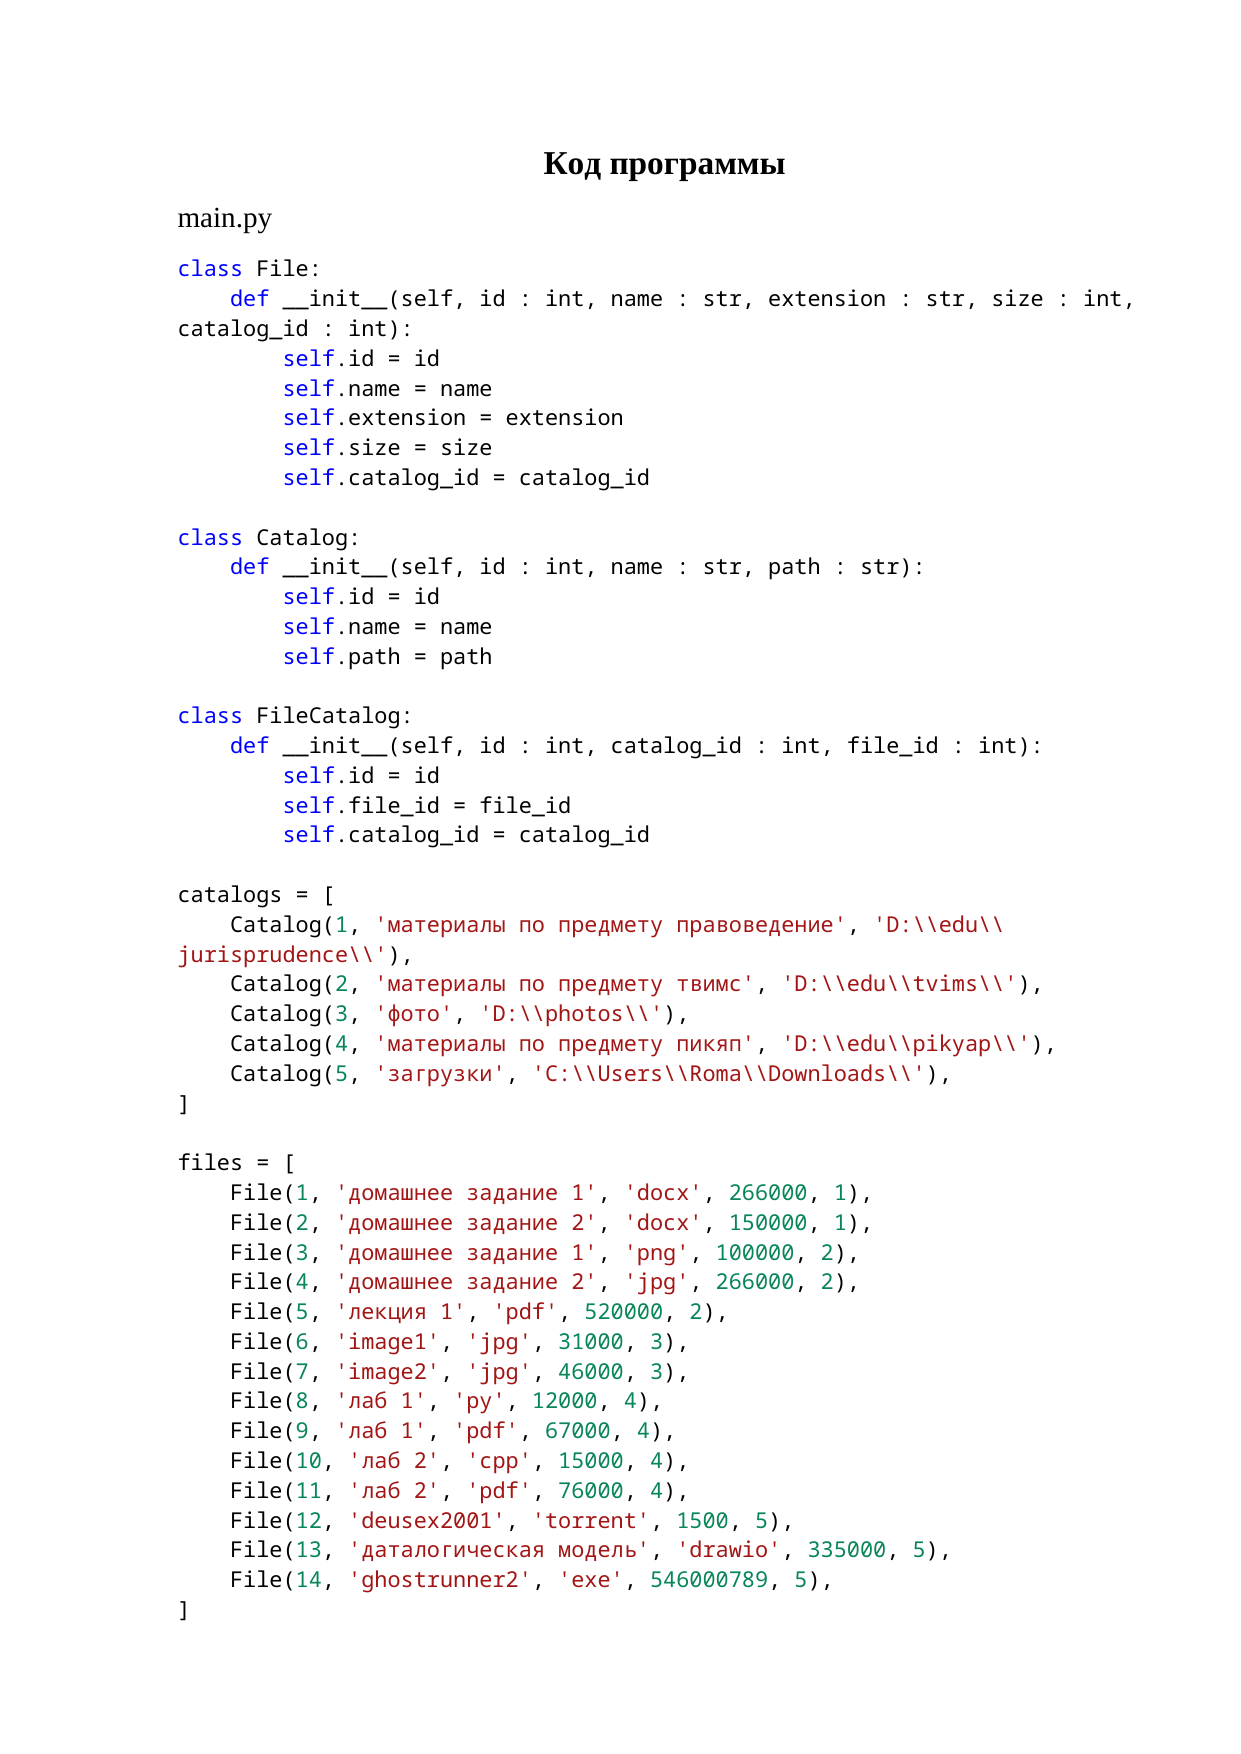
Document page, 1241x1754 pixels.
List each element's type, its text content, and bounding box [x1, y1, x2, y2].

text File(11, 'лаб 2', 'pdf', 76000, 4), [177, 1475, 1152, 1505]
text self.extension = extension [177, 402, 1152, 432]
text Catalog(2, 'материалы по предмету твимс', 'D:\\edu\\tvims\\'), [177, 968, 1152, 998]
text File(12, 'deusex2001', 'torrent', 1500, 5), [177, 1505, 1152, 1534]
text File(8, 'лаб 1', 'py', 12000, 4), [177, 1386, 1152, 1415]
text self.name = name [177, 611, 1152, 641]
text class FileCatalog: [177, 700, 1152, 730]
text File(9, 'лаб 1', 'pdf', 67000, 4), [177, 1415, 1152, 1445]
subtitle Код программы [177, 143, 1152, 181]
text class File: [177, 253, 1152, 283]
text Catalog(4, 'материалы по предмету пикяп', 'D:\\edu\\pikyap\\'), [177, 1028, 1152, 1058]
text files = [ [177, 1147, 1152, 1177]
text File(1, 'домашнее задание 1', 'docx', 266000, 1), [177, 1177, 1152, 1207]
text File(6, 'image1', 'jpg', 31000, 3), [177, 1326, 1152, 1356]
text def __init__(self, id : int, name : str, extension : str, size : int, catalog_id : int): [177, 283, 1152, 343]
text self.file_id = file_id [177, 790, 1152, 819]
text def __init__(self, id : int, catalog_id : int, file_id : int): [177, 730, 1152, 760]
text self.catalog_id = catalog_id [177, 462, 1152, 492]
text ] [177, 1594, 1152, 1624]
text catalogs = [ [177, 879, 1152, 909]
text self.id = id [177, 760, 1152, 790]
text Catalog(5, 'загрузки', 'C:\\Users\\Roma\\Downloads\\'), [177, 1058, 1152, 1088]
text self.size = size [177, 432, 1152, 462]
text class Catalog: [177, 522, 1152, 551]
text File(10, 'лаб 2', 'cpp', 15000, 4), [177, 1445, 1152, 1475]
text File(2, 'домашнее задание 2', 'docx', 150000, 1), [177, 1207, 1152, 1237]
text self.catalog_id = catalog_id [177, 819, 1152, 849]
text def __init__(self, id : int, name : str, path : str): [177, 551, 1152, 581]
text self.name = name [177, 373, 1152, 402]
text File(3, 'домашнее задание 1', 'png', 100000, 2), [177, 1237, 1152, 1266]
text main.py [177, 201, 1152, 234]
text ] [177, 1088, 1152, 1117]
text File(14, 'ghostrunner2', 'exe', 546000789, 5), [177, 1564, 1152, 1594]
text File(4, 'домашнее задание 2', 'jpg', 266000, 2), [177, 1266, 1152, 1296]
text self.id = id [177, 343, 1152, 373]
text self.id = id [177, 581, 1152, 611]
text Catalog(1, 'материалы по предмету правоведение', 'D:\\edu\\jurisprudence\\'), [177, 909, 1152, 968]
text self.path = path [177, 641, 1152, 671]
text File(7, 'image2', 'jpg', 46000, 3), [177, 1356, 1152, 1386]
text File(5, 'лекция 1', 'pdf', 520000, 2), [177, 1296, 1152, 1326]
text File(13, 'даталогическая модель', 'drawio', 335000, 5), [177, 1534, 1152, 1564]
text Catalog(3, 'фото', 'D:\\photos\\'), [177, 998, 1152, 1028]
